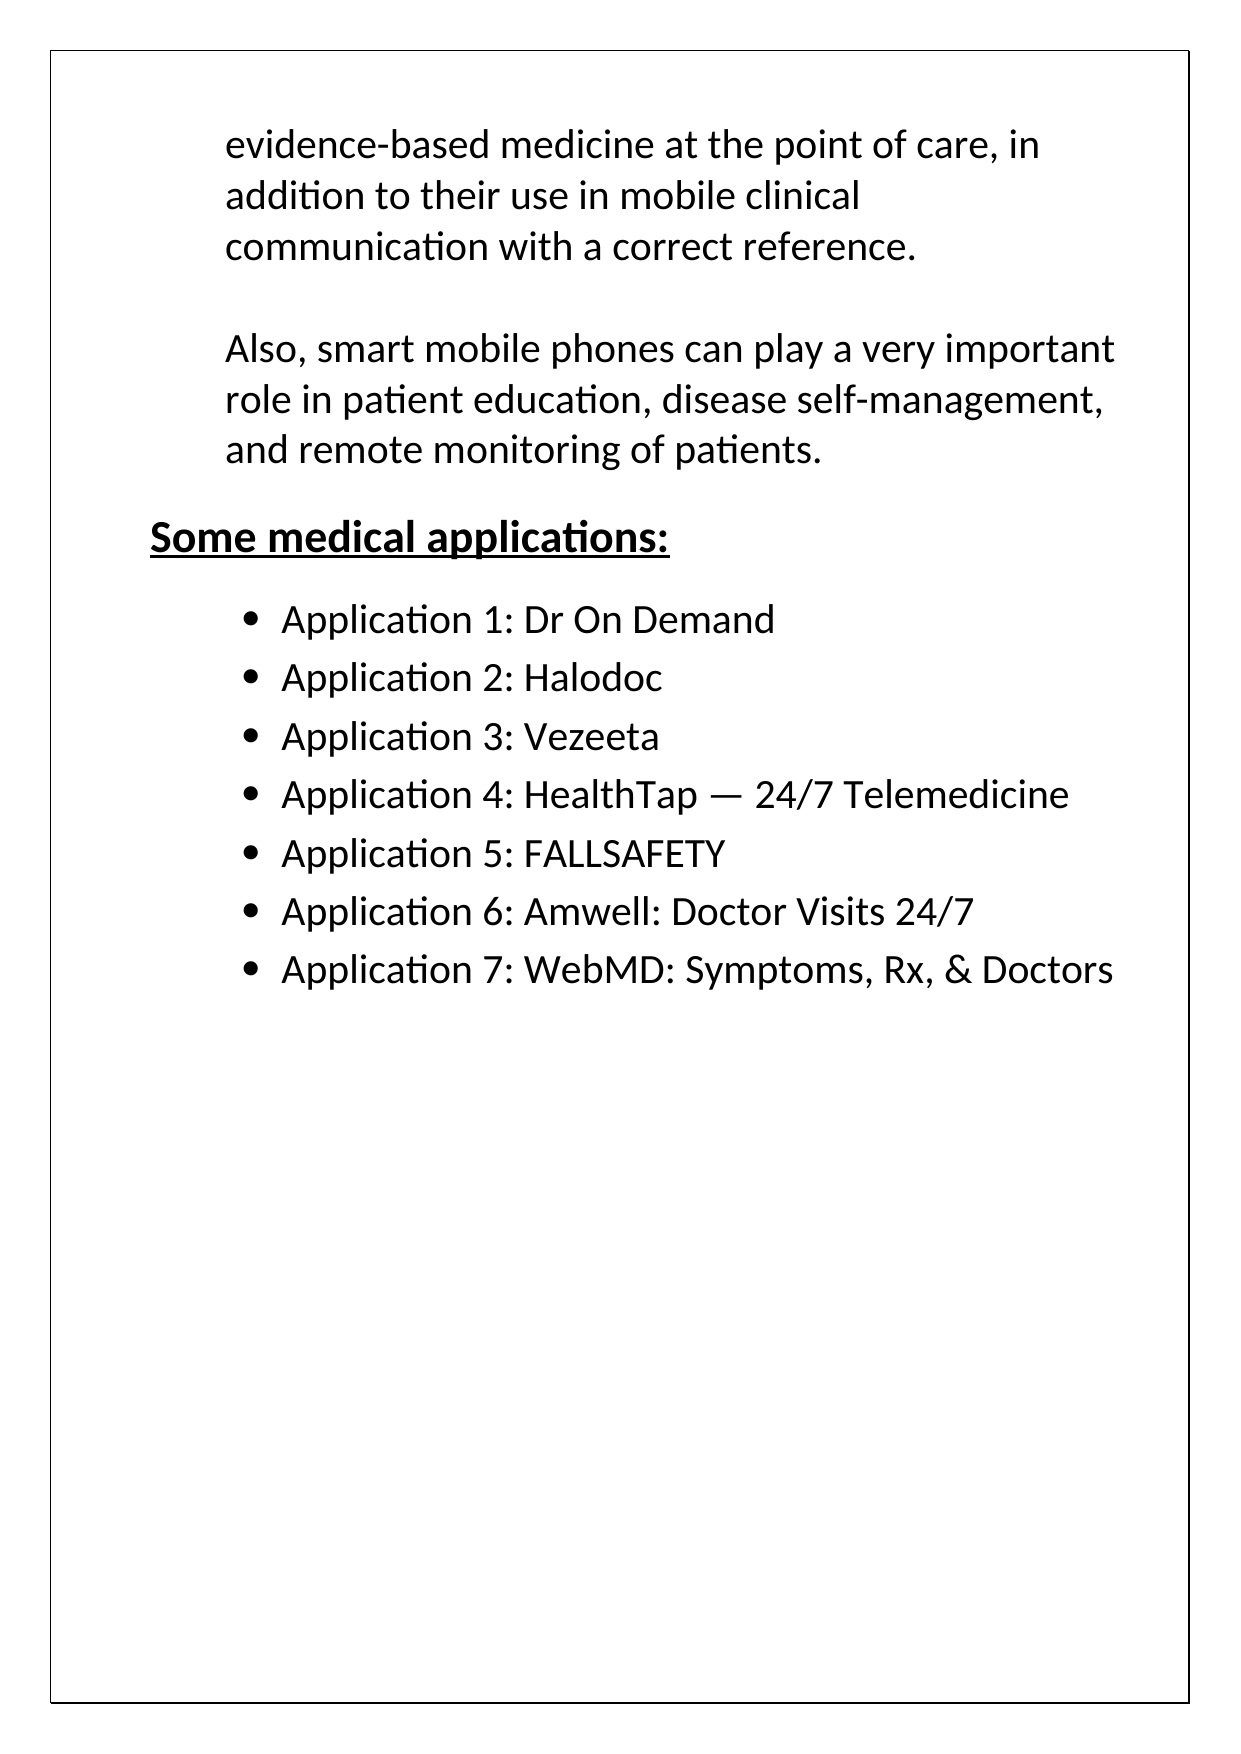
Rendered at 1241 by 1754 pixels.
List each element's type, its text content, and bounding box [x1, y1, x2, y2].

list Application 7: WebMD: Symptoms, Rx, & Doctors [244, 943, 1121, 994]
list Application 1: Dr On Demand [244, 593, 1121, 644]
text Also, smart mobile phones can play a very important role in patient education, disease self-management, and remote monitoring of patients. [225, 322, 1121, 474]
list Application 6: Amwell: Doctor Visits 24/7 [244, 885, 1121, 936]
list Application 2: Halodoc [244, 651, 1121, 702]
text Some medical applications: [150, 508, 1121, 564]
list Application 4: HealthTap — 24/7 Telemedicine [244, 768, 1121, 819]
list Application 5: FALLSAFETY [244, 827, 1121, 877]
list Application 3: Vezeeta [244, 710, 1121, 761]
